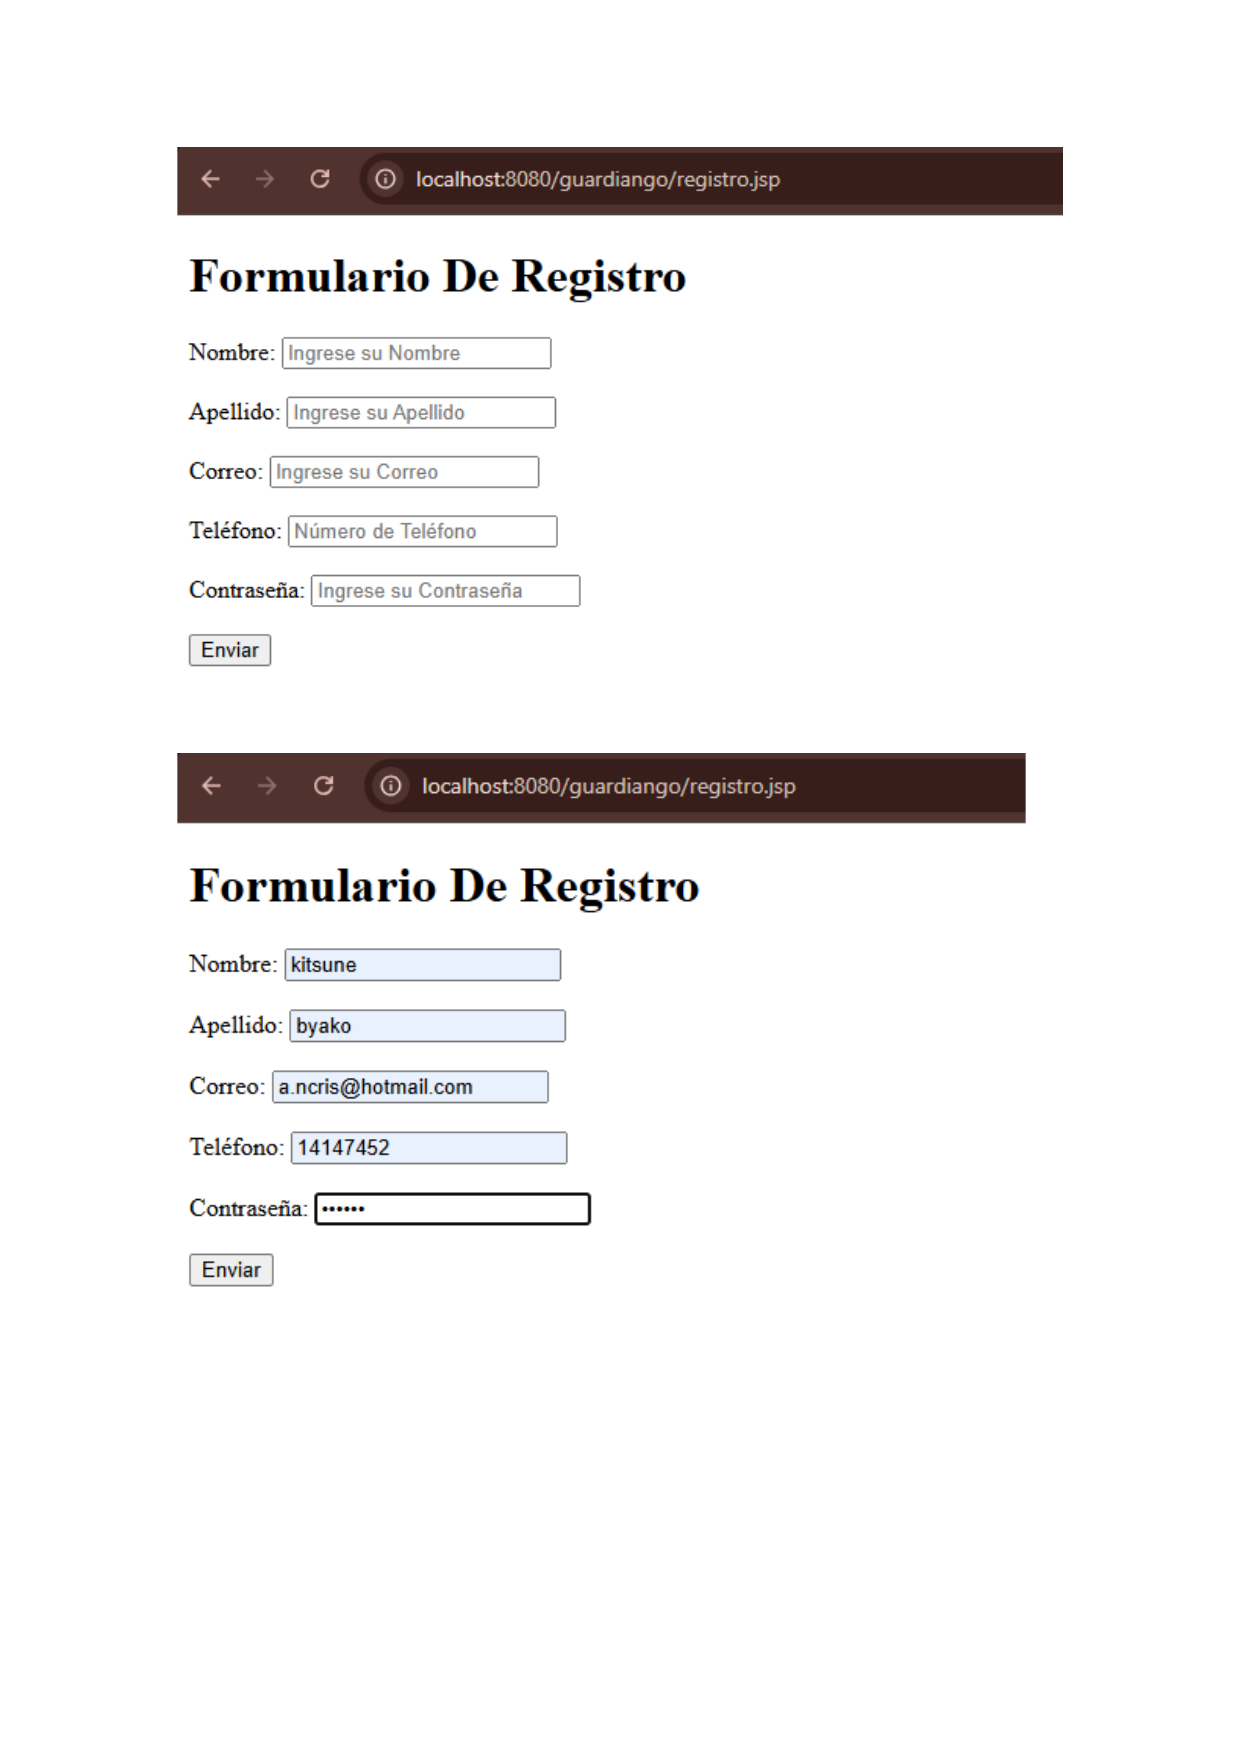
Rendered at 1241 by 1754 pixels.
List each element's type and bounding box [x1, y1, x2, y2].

picture [177, 147, 1063, 735]
picture [177, 753, 1026, 1401]
